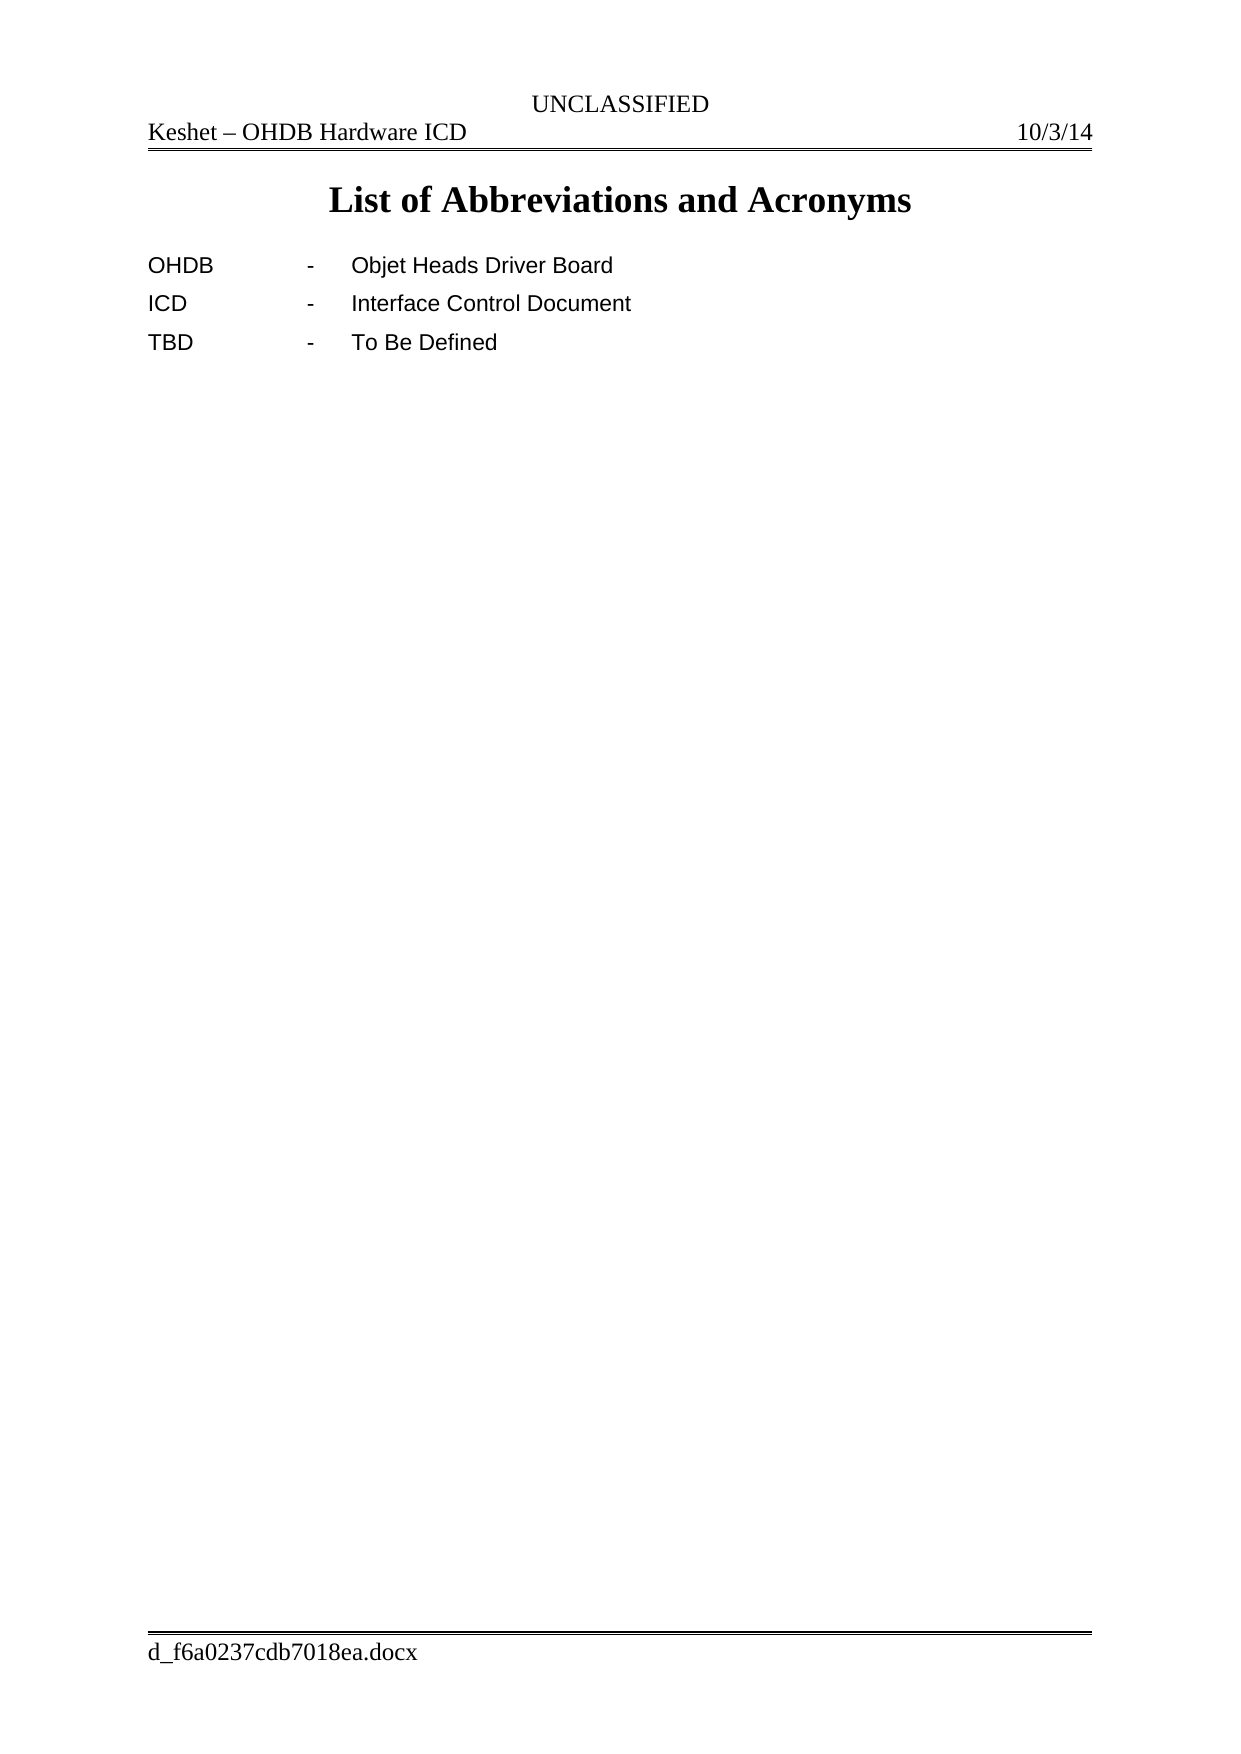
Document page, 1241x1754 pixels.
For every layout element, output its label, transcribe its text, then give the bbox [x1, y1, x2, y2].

table_header - [295, 245, 340, 284]
title List of Abbreviations and Acronyms [148, 177, 1092, 220]
table_cell - [295, 284, 340, 323]
table_cell ICD [136, 284, 295, 323]
table_cell To Be Defined [340, 323, 1107, 362]
table_header Objet Heads Driver Board [340, 245, 1107, 284]
table_cell TBD [136, 323, 295, 362]
table_header OHDB [136, 245, 295, 284]
table_cell Interface Control Document [340, 284, 1107, 323]
table_cell - [295, 323, 340, 362]
